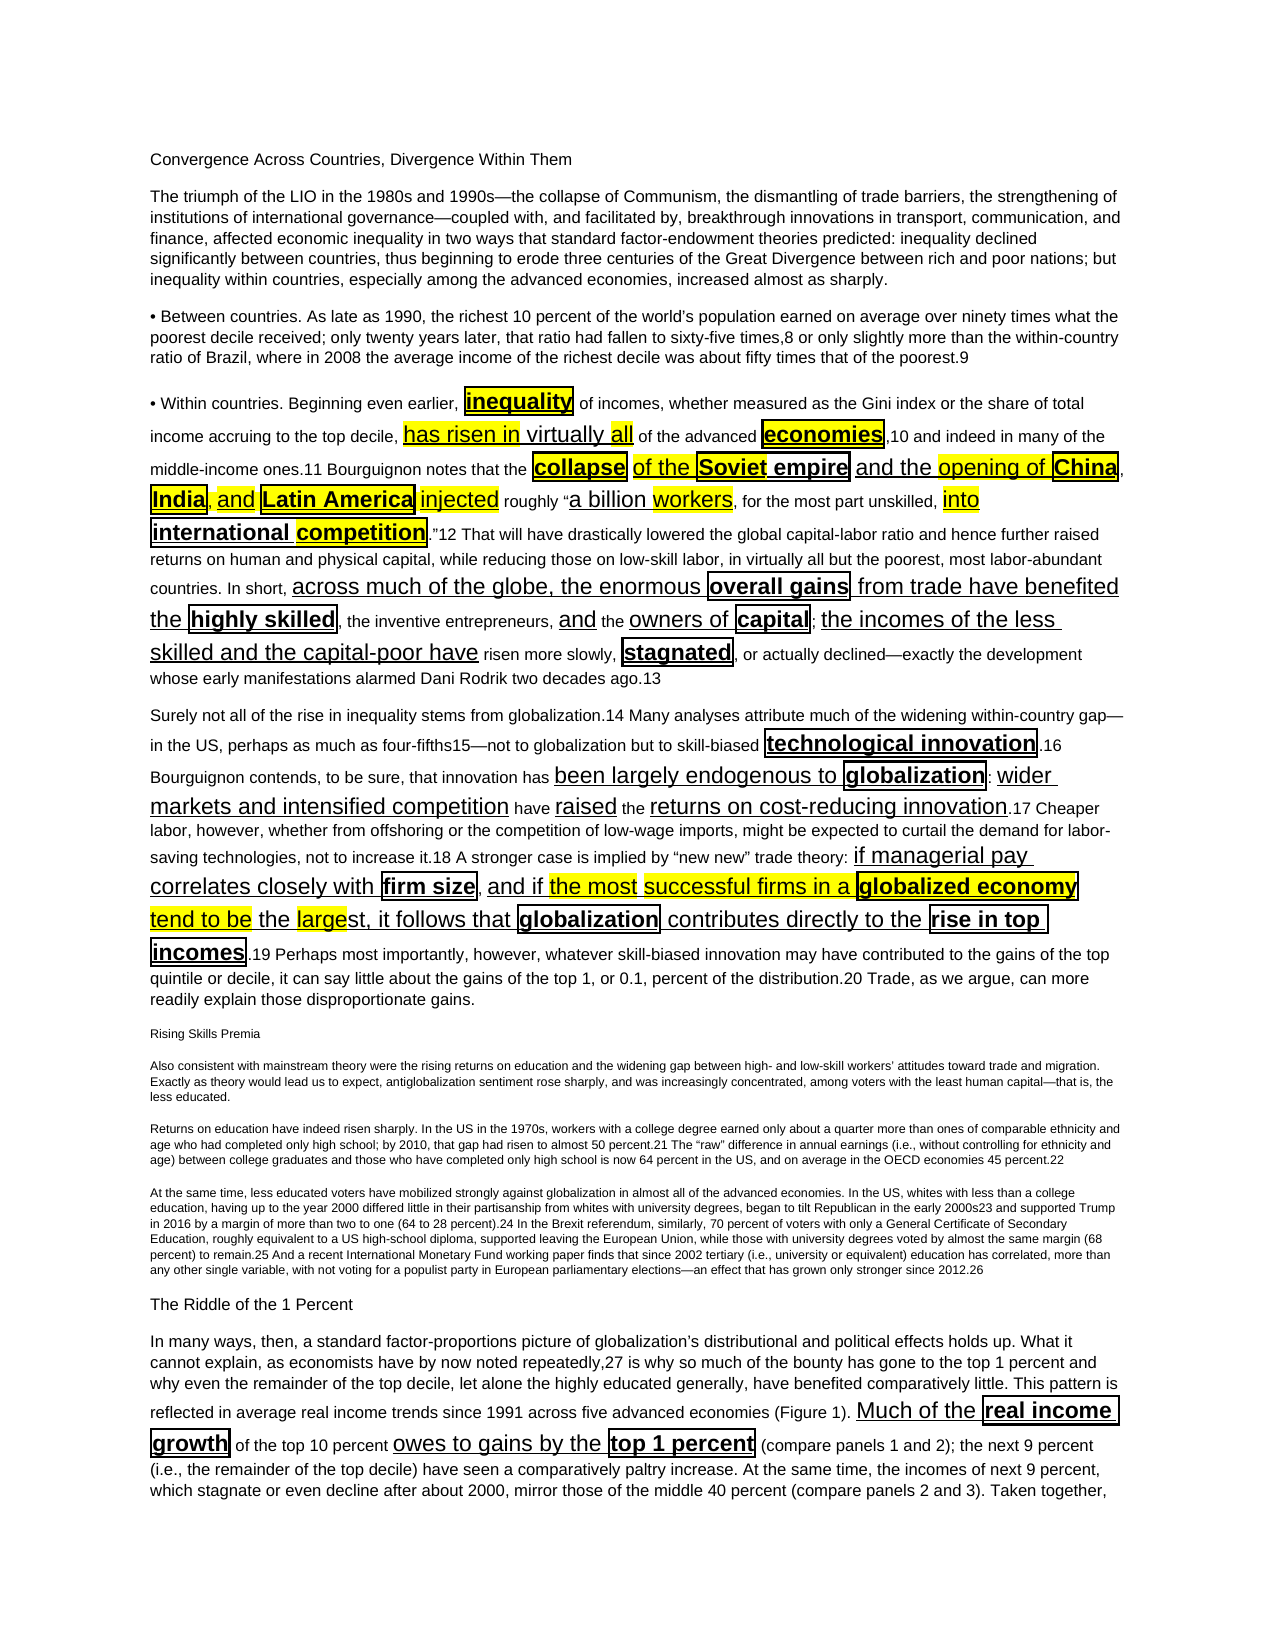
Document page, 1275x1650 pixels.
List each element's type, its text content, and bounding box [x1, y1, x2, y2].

text Returns on education have indeed risen sharply. In the US in the 1970s, workers with a college degree earned only about a quarter more than ones of comparable ethnicity and age who had completed only high school; by 2010, that gap had risen to almost 50 percent.21 The “raw” difference in annual earnings (i.e., without controlling for ethnicity and age) between college graduates and those who have completed only high school is now 64 percent in the US, and on average in the OECD economies 45 percent.22 [150, 1122, 1125, 1167]
text Convergence Across Countries, Divergence Within Them [150, 150, 1125, 169]
text The triumph of the LIO in the 1980s and 1990s—the collapse of Communism, the dismantling of trade barriers, the strengthening of institutions of international governance—coupled with, and facilitated by, breakthrough innovations in transport, communication, and finance, affected economic inequality in two ways that standard factor-endowment theories predicted: inequality declined significantly between countries, thus beginning to erode three centuries of the Great Divergence between rich and poor nations; but inequality within countries, especially among the advanced economies, increased almost as sharply. [150, 187, 1125, 289]
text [150, 1332, 1125, 1500]
text Rising Skills Premia [150, 1027, 1125, 1041]
text At the same time, less educated voters have mobilized strongly against globalization in almost all of the advanced economies. In the US, whites with less than a college education, having up to the year 2000 differed little in their partisanship from whites with university degrees, began to tilt Republican in the early 2000s23 and supported Trump in 2016 by a margin of more than two to one (64 to 28 percent).24 In the Brexit referendum, similarly, 70 percent of voters with only a General Certificate of Secondary Education, roughly equivalent to a US high-school diploma, supported leaving the European Union, while those with university degrees voted by almost the same margin (68 percent) to remain.25 And a recent International Monetary Fund working paper finds that since 2002 tertiary (i.e., university or equivalent) education has correlated, more than any other single variable, with not voting for a populist party in European parliamentary elections—an effect that has grown only stronger since 2012.26 [150, 1185, 1125, 1277]
text Surely not all of the rise in inequality stems from globalization.14 Many analyses attribute much of the widening within-country gap—in the US, perhaps as much as four-fifths15—not to globalization but to skill-biased technological innovation.16 Bourguignon contends, to be sure, that innovation has been largely endogenous to globalization: wider markets and intensified competition have raised the returns on cost-reducing innovation.17 Cheaper labor, however, whether from offshoring or the competition of low-wage imports, might be expected to curtail the demand for labor-saving technologies, not to increase it.18 A stronger case is implied by “new new” trade theory: if managerial pay correlates closely with firm size, and if the most successful firms in a globalized economy tend to be the largest, it follows that globalization contributes directly to the rise in top incomes.19 Perhaps most importantly, however, whatever skill-biased innovation may have contributed to the gains of the top quintile or decile, it can say little about the gains of the top 1, or 0.1, percent of the distribution.20 Trade, as we argue, can more readily explain those disproportionate gains. [150, 706, 1125, 1008]
text Also consistent with mainstream theory were the rising returns on education and the widening gap between high- and low-skill workers’ attitudes toward trade and migration. Exactly as theory would lead us to expect, antiglobalization sentiment rose sharply, and was increasingly concentrated, among voters with the least human capital—that is, the less educated. [150, 1059, 1125, 1104]
text • Between countries. As late as 1990, the richest 10 percent of the world’s population earned on average over ninety times what the poorest decile received; only twenty years later, that ratio had fallen to sixty-five times,8 or only slightly more than the within-country ratio of Brazil, where in 2008 the average income of the richest decile was about fifty times that of the poorest.9 [150, 307, 1125, 367]
text • Within countries. Beginning even earlier, inequality of incomes, whether measured as the Gini index or the share of total income accruing to the top decile, has risen in virtually all of the advanced economies,10 and indeed in many of the middle-income ones.11 Bourguignon notes that the collapse of the Soviet empire and the opening of China, India, and Latin America injected roughly “a billion workers, for the most part unskilled, into international competition.”12 That will have drastically lowered the global capital-labor ratio and hence further raised returns on human and physical capital, while reducing those on low-skill labor, in virtually all but the poorest, most labor-abundant countries. In short, across much of the globe, the enormous overall gains from trade have benefited the highly skilled, the inventive entrepreneurs, and the owners of capital; the incomes of the less skilled and the capital-poor have risen more slowly, stagnated, or actually declined—exactly the development whose early manifestations alarmed Dani Rodrik two decades ago.13 [150, 386, 1125, 688]
text The Riddle of the 1 Percent [150, 1295, 1125, 1314]
